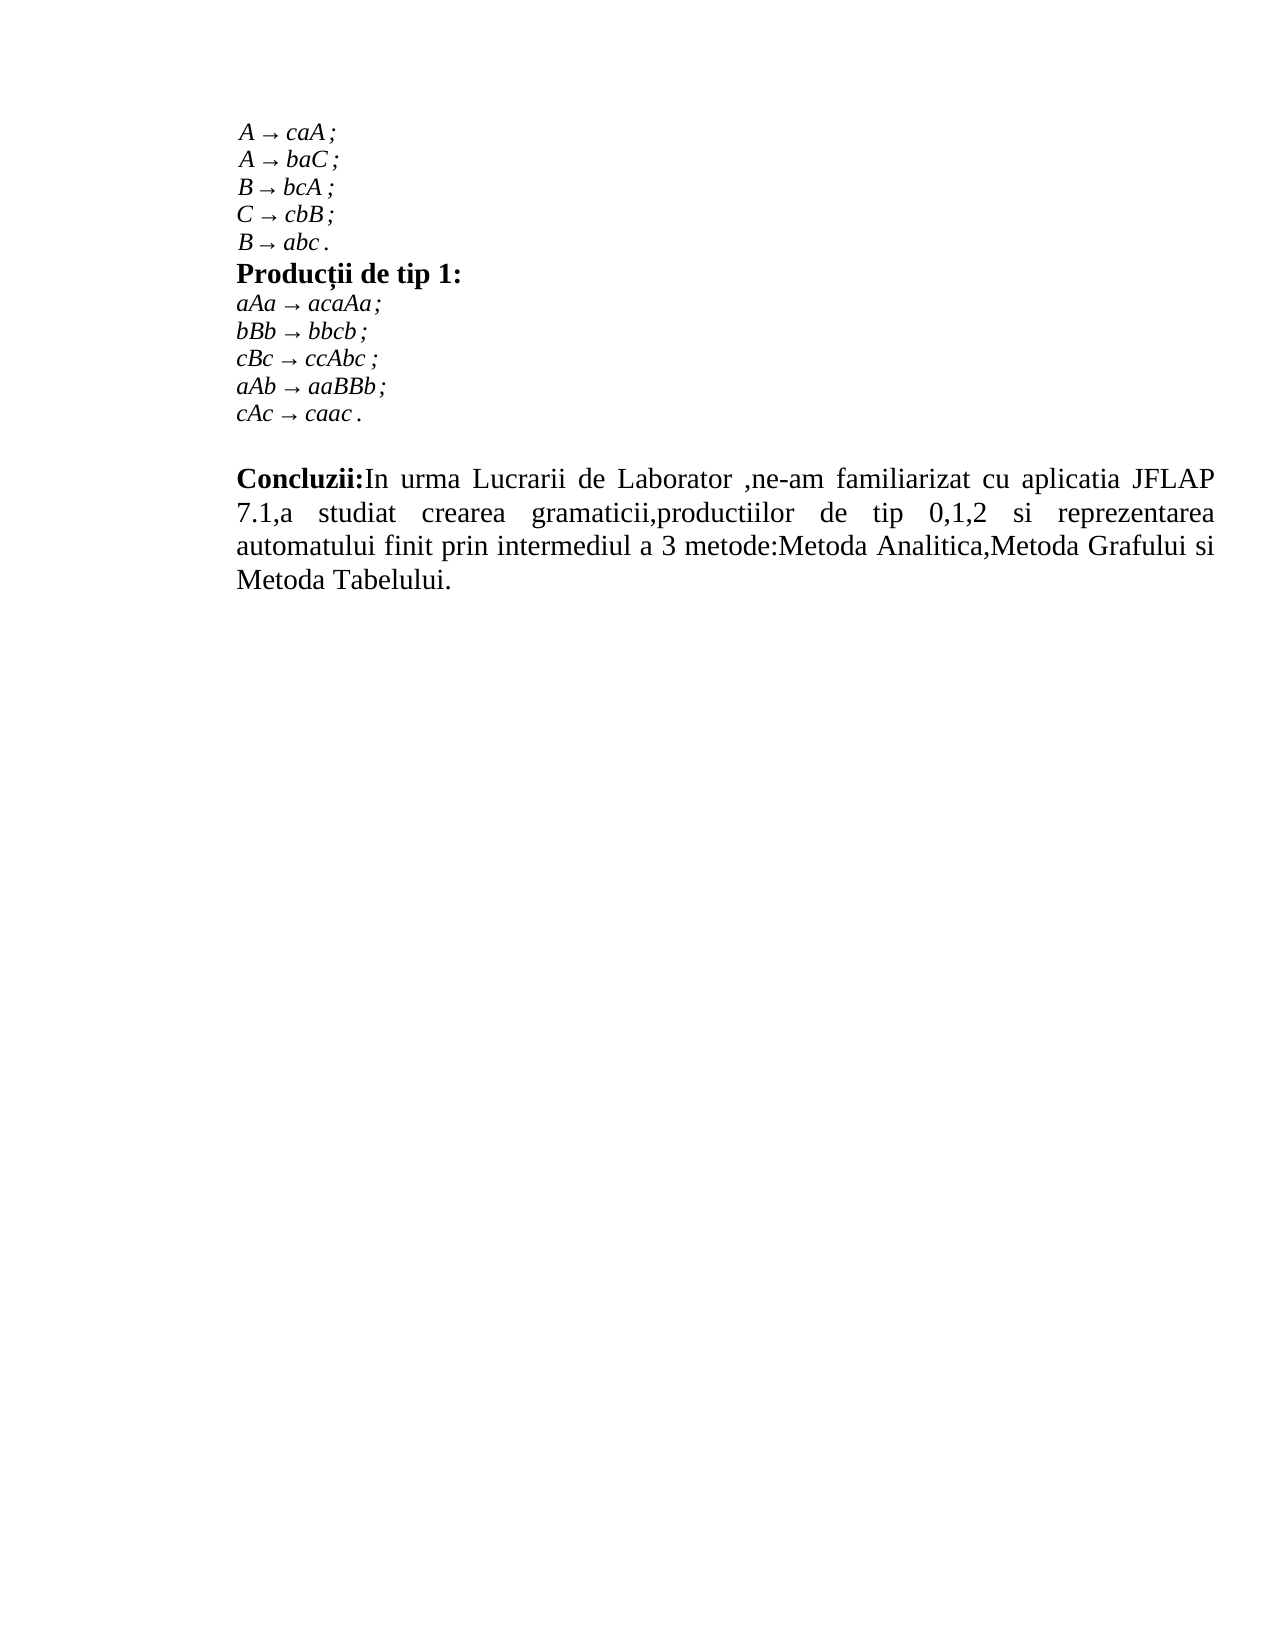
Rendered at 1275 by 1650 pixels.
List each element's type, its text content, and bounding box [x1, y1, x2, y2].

text Concluzii:In urma Lucrarii de Laborator ,ne-am familiarizat cu aplicatia JFLAP 7.1,a studiat crearea gramaticii,productiilor de tip 0,1,2 si reprezentarea automatului finit prin intermediul a 3 metode:Metoda Analitica,Metoda Grafului si Metoda Tabelului. [236, 461, 1216, 595]
text Producții de tip 1: [236, 256, 1216, 290]
